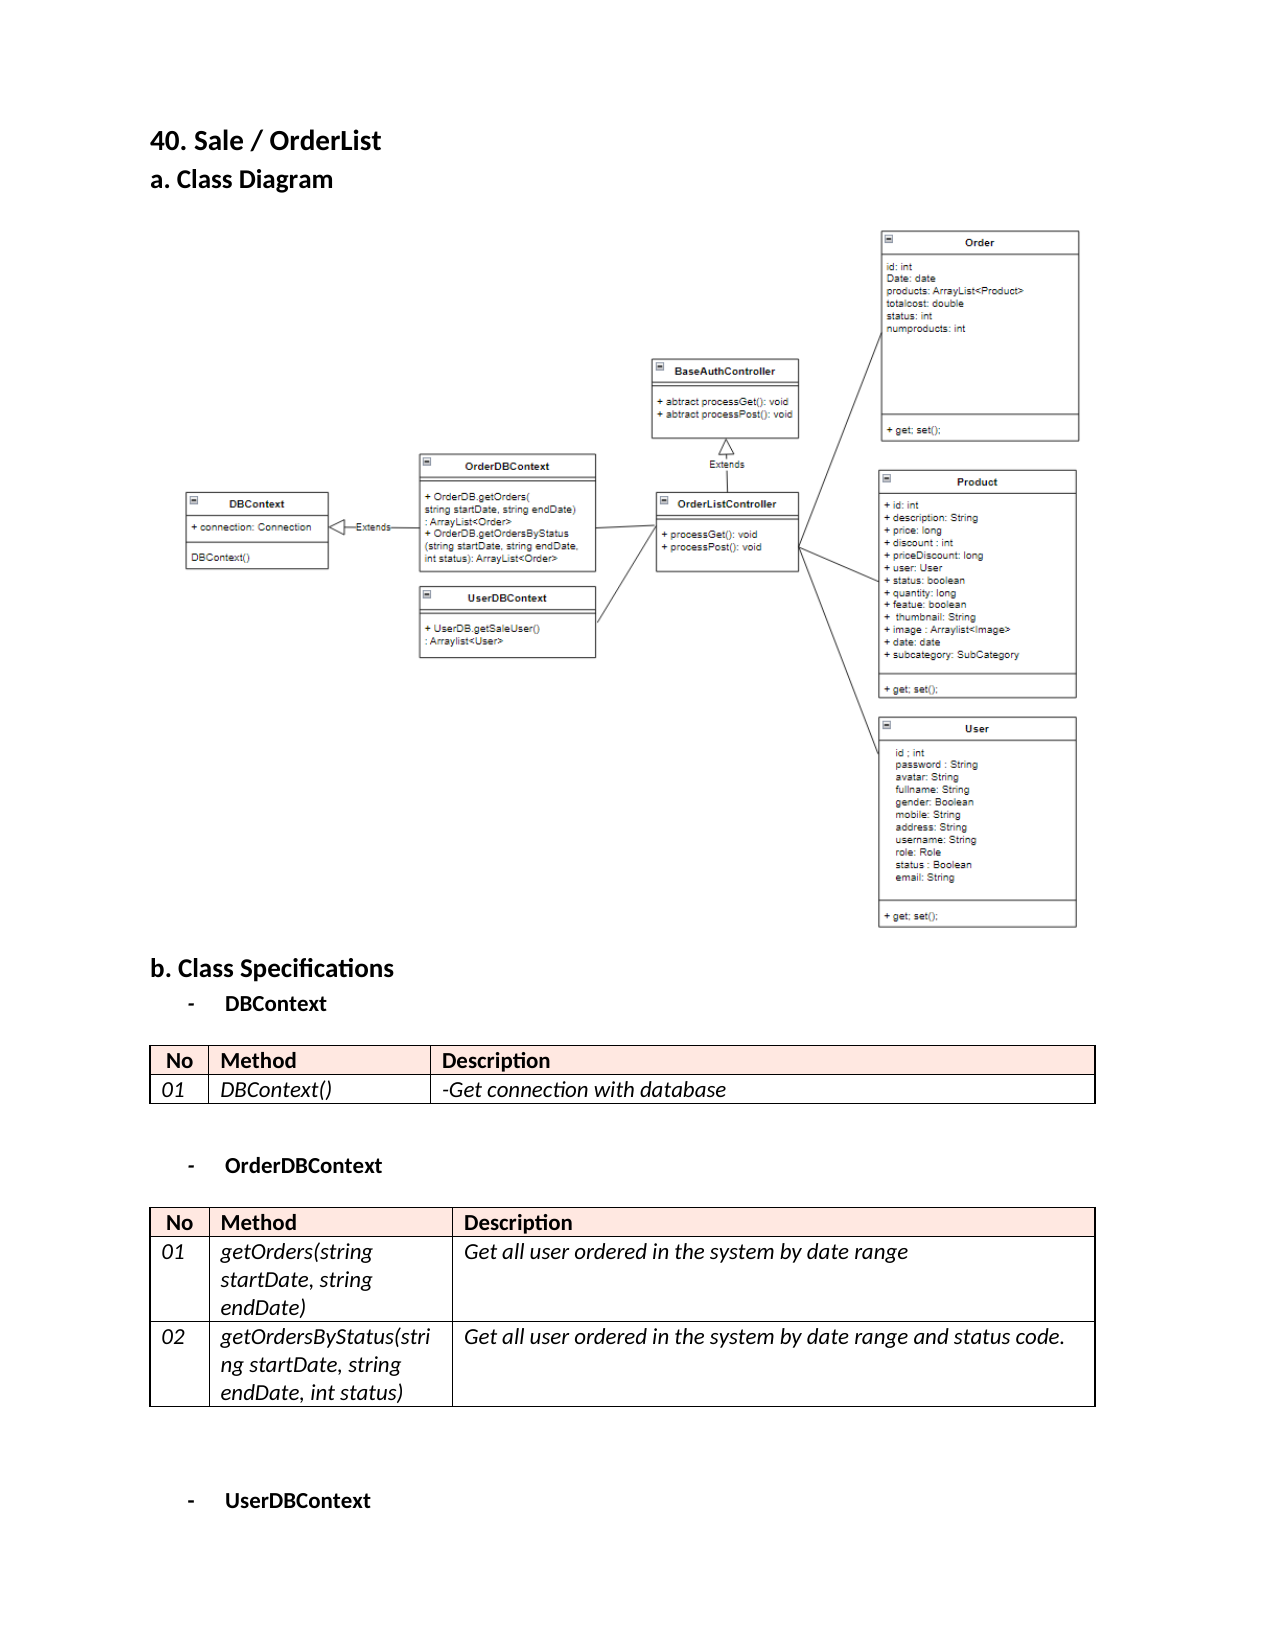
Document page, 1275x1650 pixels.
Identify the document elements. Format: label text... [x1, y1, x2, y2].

table_cell Get all user ordered in the system by date range [453, 1237, 1094, 1321]
table_cell 02 [151, 1322, 209, 1406]
table_cell getOrdersByStatus(string startDate, string endDate, int status) [210, 1322, 452, 1406]
list UserDBContext [187, 1486, 1125, 1514]
table_header Description [431, 1046, 1094, 1074]
table_header No [151, 1046, 208, 1074]
subtitle DBContext [187, 989, 1125, 1017]
table_cell getOrders(string startDate, string endDate) [210, 1237, 452, 1321]
table_header Method [209, 1046, 430, 1074]
table_header No [151, 1208, 209, 1236]
table_cell Get all user ordered in the system by date range and status code. [453, 1322, 1094, 1406]
table_cell 01 [151, 1075, 208, 1103]
table_header Description [453, 1208, 1094, 1236]
table_cell DBContext() [209, 1075, 430, 1103]
subtitle 40. Sale / OrderList [150, 122, 1125, 158]
table_cell 01 [151, 1237, 209, 1321]
subtitle OrderDBContext [187, 1151, 1125, 1179]
subtitle a. Class Diagram [150, 162, 1125, 195]
subtitle b. Class Specifications [150, 951, 1125, 984]
picture [150, 195, 1125, 933]
table_header Method [210, 1208, 452, 1236]
table_cell -Get connection with database [431, 1075, 1094, 1103]
